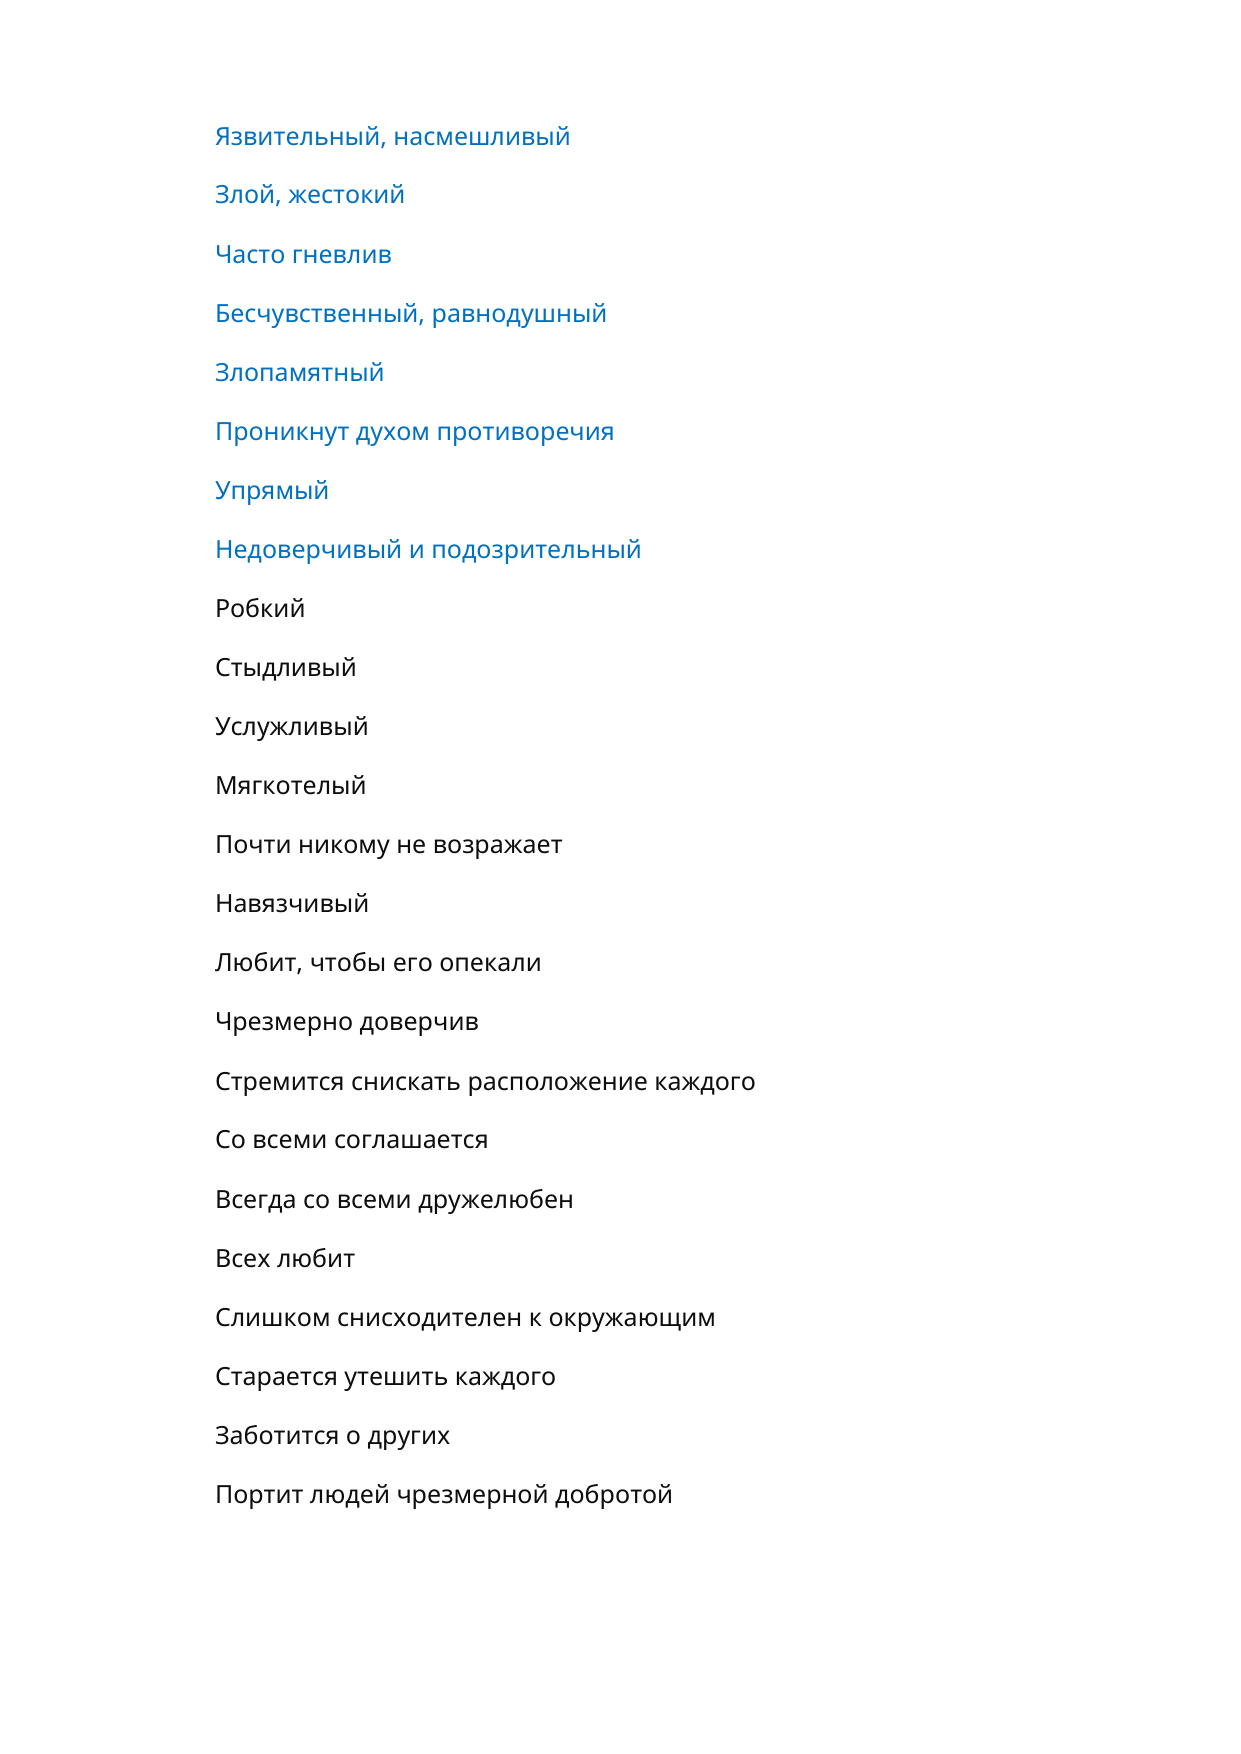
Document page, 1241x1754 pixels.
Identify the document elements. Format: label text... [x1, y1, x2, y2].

text Бесчувственный, равнодушный [215, 295, 1152, 329]
text Стремится снискать расположение каждого [215, 1063, 1152, 1097]
text Злой, жестокий [215, 177, 1152, 211]
text Услужливый [215, 709, 1152, 743]
text Проникнут духом противоречия [215, 413, 1152, 447]
text Всех любит [215, 1240, 1152, 1274]
text Робкий [215, 591, 1152, 625]
text Мягкотелый [215, 768, 1152, 802]
text Язвительный, насмешливый [215, 118, 1152, 152]
text Злопамятный [215, 354, 1152, 388]
text Часто гневлив [215, 236, 1152, 270]
text Почти никому не возражает [215, 827, 1152, 861]
text Со всеми соглашается [215, 1122, 1152, 1156]
text Слишком снисходителен к окружающим [215, 1299, 1152, 1333]
text Заботится о других [215, 1417, 1152, 1452]
text Чрезмерно доверчив [215, 1004, 1152, 1038]
text Стыдливый [215, 650, 1152, 684]
text Упрямый [215, 472, 1152, 507]
text Всегда со всеми дружелюбен [215, 1181, 1152, 1215]
text Навязчивый [215, 886, 1152, 920]
text Любит, чтобы его опекали [215, 945, 1152, 979]
text Старается утешить каждого [215, 1358, 1152, 1392]
text Портит людей чрезмерной добротой [215, 1477, 1152, 1511]
text Недоверчивый и подозрительный [215, 532, 1152, 566]
